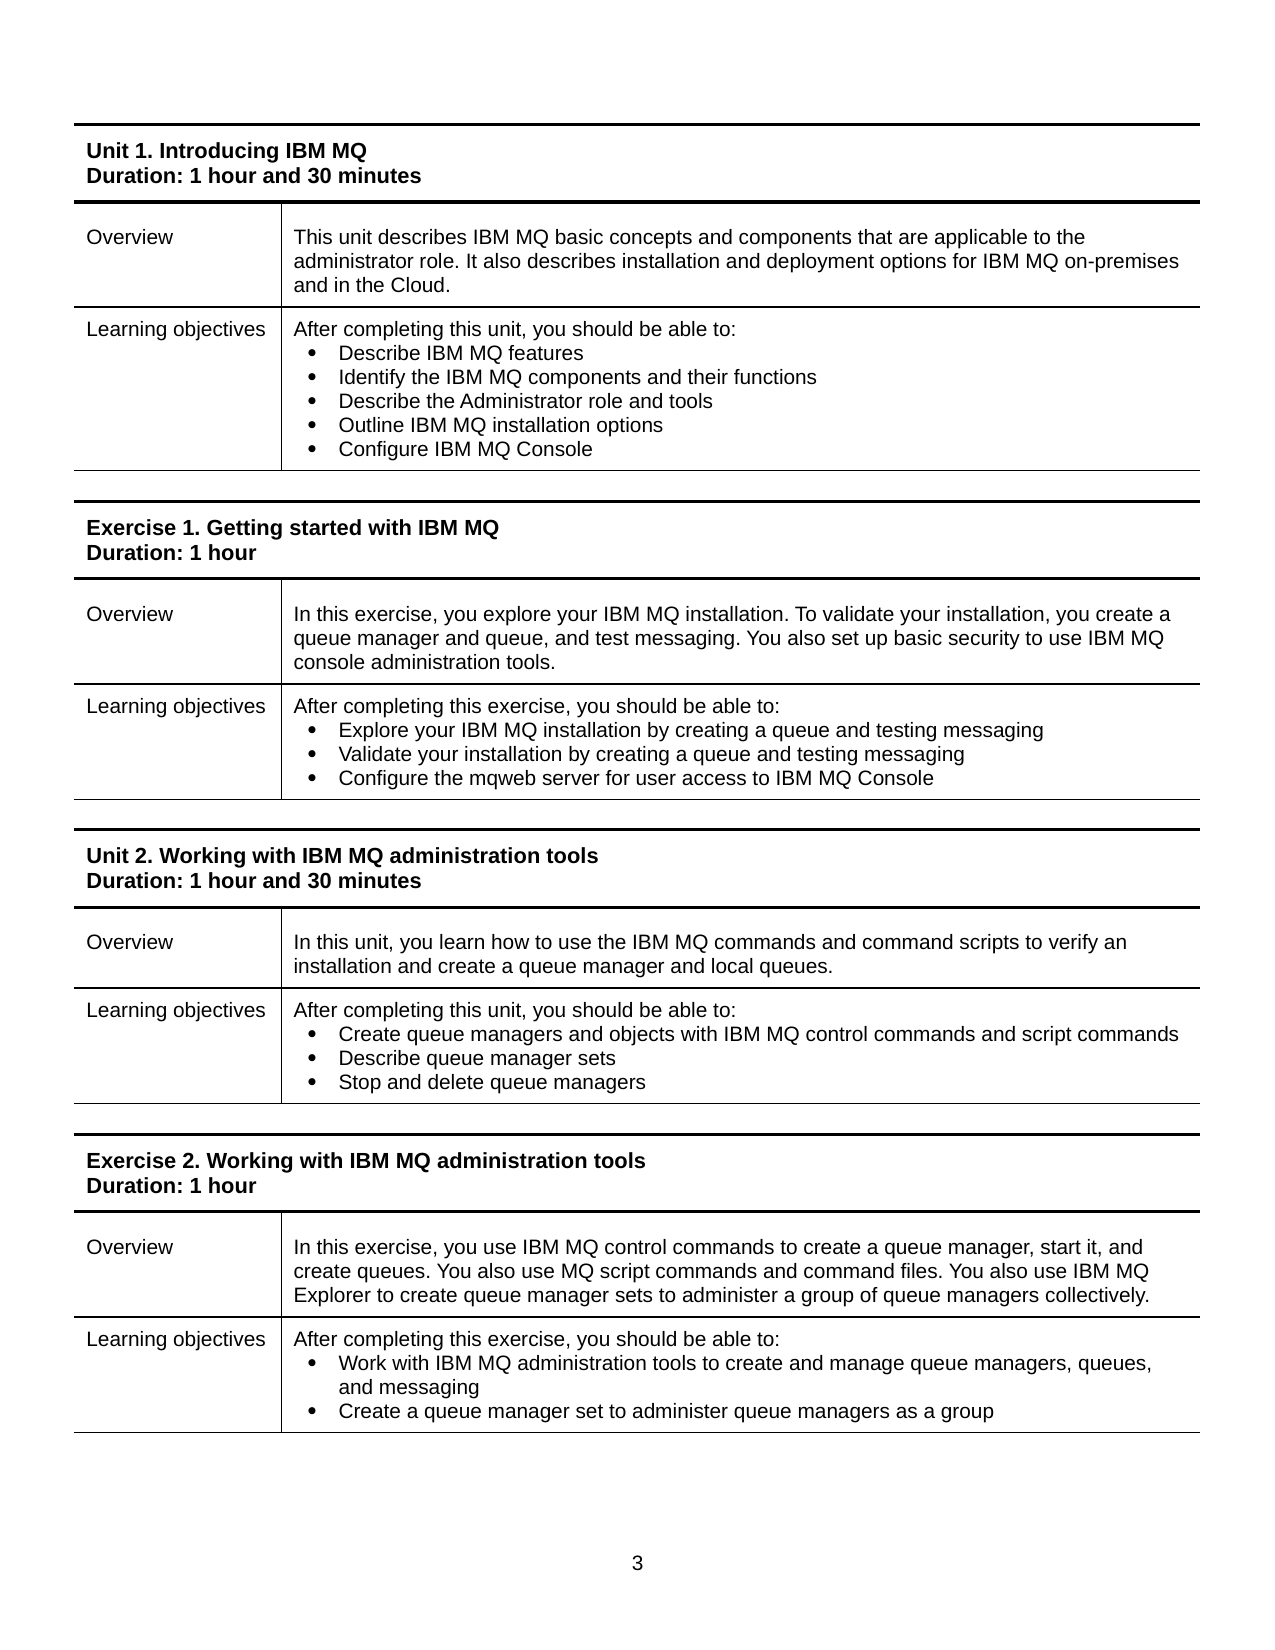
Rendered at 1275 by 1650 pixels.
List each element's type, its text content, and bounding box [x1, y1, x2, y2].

table_cell Overview [74, 204, 281, 306]
table_cell After completing this exercise, you should be able to: Work with IBM MQ administration tools to create and manage queue managers, queues, and messaging Create a queue manager set to administer queue managers as a group [282, 1318, 1200, 1432]
table_cell Learning objectives [74, 989, 281, 1103]
table_header Unit 2. Working with IBM MQ administration tools Duration: 1 hour and 30 minutes [74, 831, 1200, 906]
table_cell In this unit, you learn how to use the IBM MQ commands and command scripts to verify an installation and create a queue manager and local queues. [282, 909, 1200, 987]
table_cell After completing this unit, you should be able to: Describe IBM MQ features Identify the IBM MQ components and their functions Describe the Administrator role and tools Outline IBM MQ installation options Configure IBM MQ Console [282, 308, 1200, 470]
table_cell Learning objectives [74, 1318, 281, 1432]
table_cell In this exercise, you explore your IBM MQ installation. To validate your installation, you create a queue manager and queue, and test messaging. You also set up basic security to use IBM MQ console administration tools. [282, 580, 1200, 682]
table_cell Learning objectives [74, 685, 281, 799]
table_header Exercise 1. Getting started with IBM MQ Duration: 1 hour [74, 503, 1200, 577]
table_cell After completing this unit, you should be able to: Create queue managers and objects with IBM MQ control commands and script commands Describe queue manager sets Stop and delete queue managers [282, 989, 1200, 1103]
table_cell Overview [74, 1213, 281, 1316]
table_cell Learning objectives [74, 308, 281, 470]
table_cell Overview [74, 909, 281, 987]
table_header Exercise 2. Working with IBM MQ administration tools Duration: 1 hour [74, 1136, 1200, 1210]
table_header Unit 1. Introducing IBM MQ Duration: 1 hour and 30 minutes [74, 126, 1200, 200]
table_cell After completing this exercise, you should be able to: Explore your IBM MQ installation by creating a queue and testing messaging Validate your installation by creating a queue and testing messaging Configure the mqweb server for user access to IBM MQ Console [282, 685, 1200, 799]
table_cell Overview [74, 580, 281, 682]
table_cell In this exercise, you use IBM MQ control commands to create a queue manager, start it, and create queues. You also use MQ script commands and command files. You also use IBM MQ Explorer to create queue manager sets to administer a group of queue managers collectively. [282, 1213, 1200, 1316]
table_cell This unit describes IBM MQ basic concepts and components that are applicable to the administrator role. It also describes installation and deployment options for IBM MQ on-premises and in the Cloud. [282, 204, 1200, 306]
